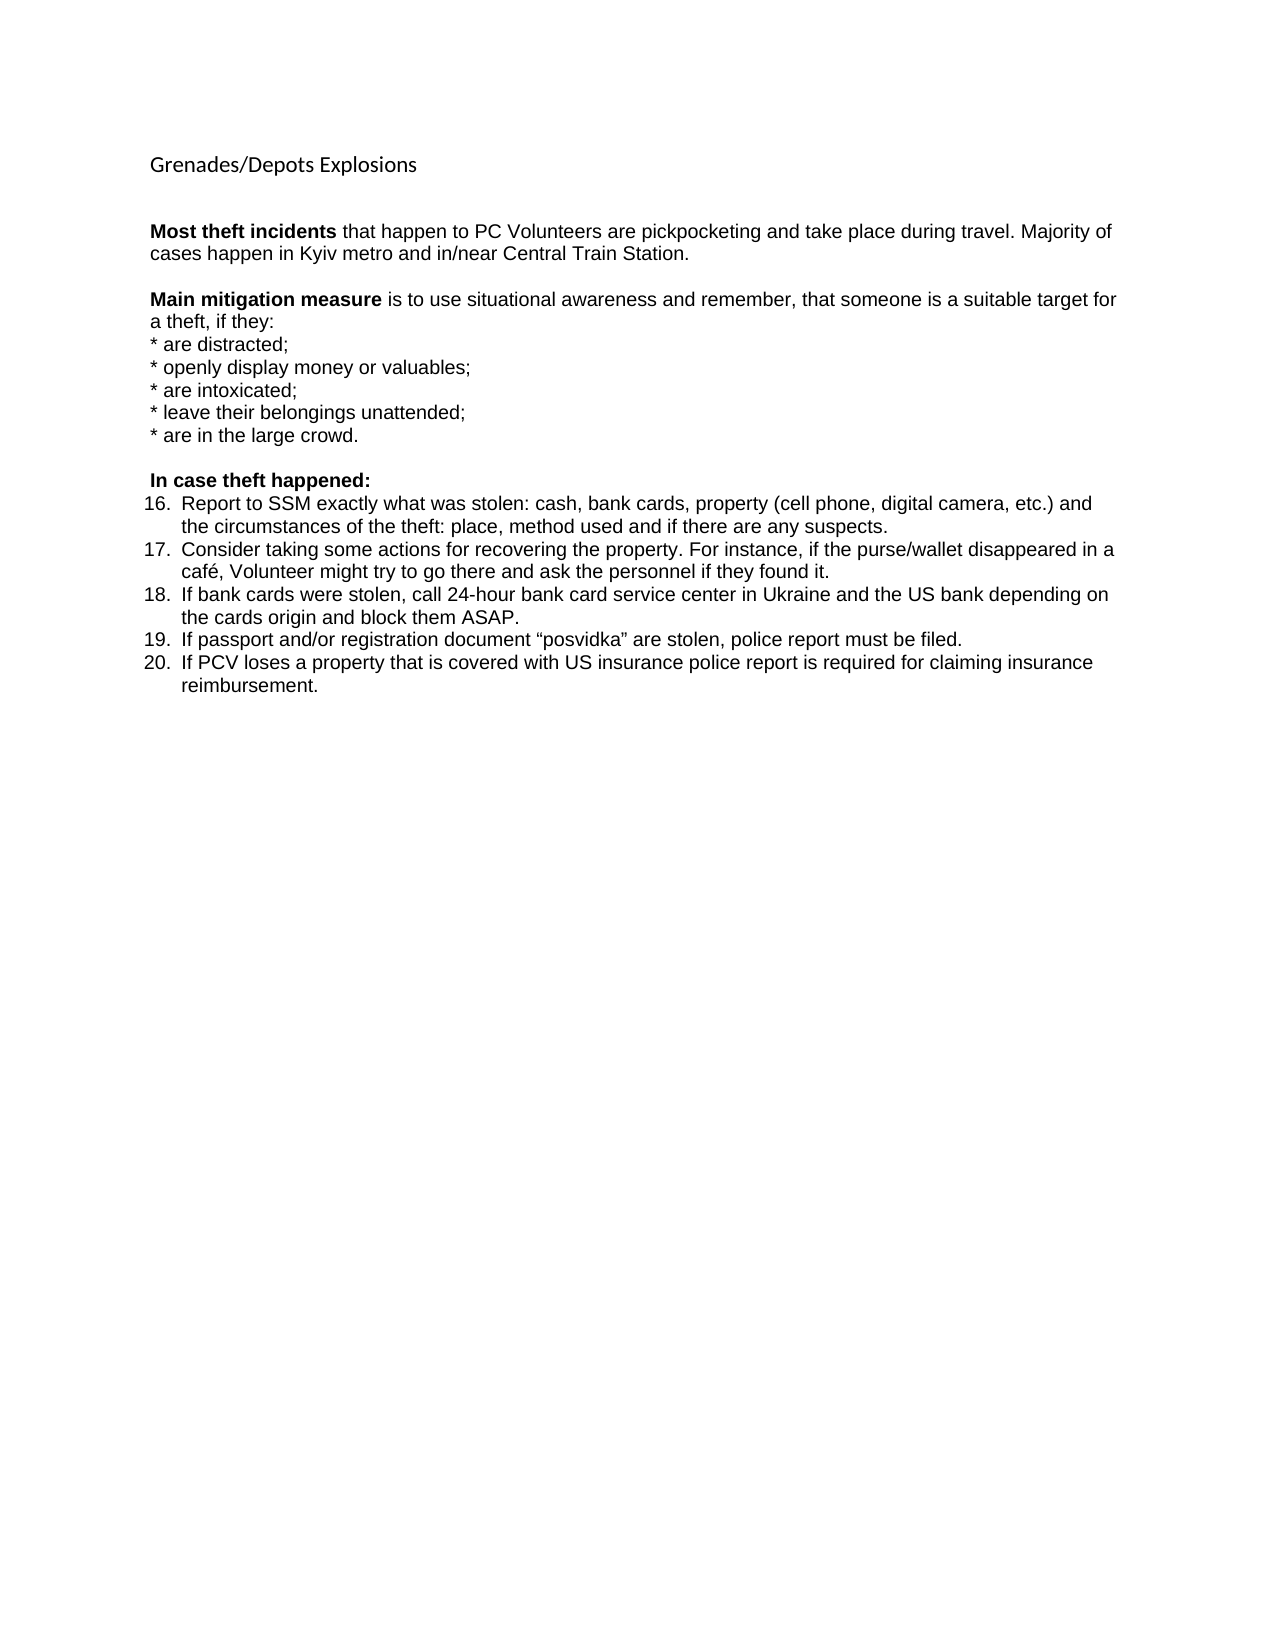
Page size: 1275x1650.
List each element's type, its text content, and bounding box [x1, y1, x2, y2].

list Consider taking some actions for recovering the property. For instance, if the purse/wallet disappeared in a café, Volunteer might try to go there and ask the personnel if they found it. [144, 537, 1125, 583]
list If PCV loses a property that is covered with US insurance police report is required for claiming insurance reimbursement. [144, 651, 1125, 696]
list Report to SSM exactly what was stolen: cash, bank cards, property (cell phone, digital camera, etc.) and the circumstances of the theft: place, method used and if there are any suspects. [144, 492, 1125, 537]
text Grenades/Depots Explosions [150, 150, 1125, 178]
text Most theft incidents that happen to PC Volunteers are pickpocketing and take place during travel. Majority of cases happen in Kyiv metro and in/near Central Train Station. Main mitigation measure is to use situational awareness and remember, that someone is a suitable target for a theft, if they: * are distracted; * openly display money or valuables; * are intoxicated; * leave their belongings unattended; * are in the large crowd. In case theft happened: [150, 219, 1125, 492]
list If bank cards were stolen, call 24-hour bank card service center in Ukraine and the US bank depending on the cards origin and block them ASAP. [144, 583, 1125, 628]
list If passport and/or registration document “posvidka” are stolen, police report must be filed. [144, 628, 1125, 651]
